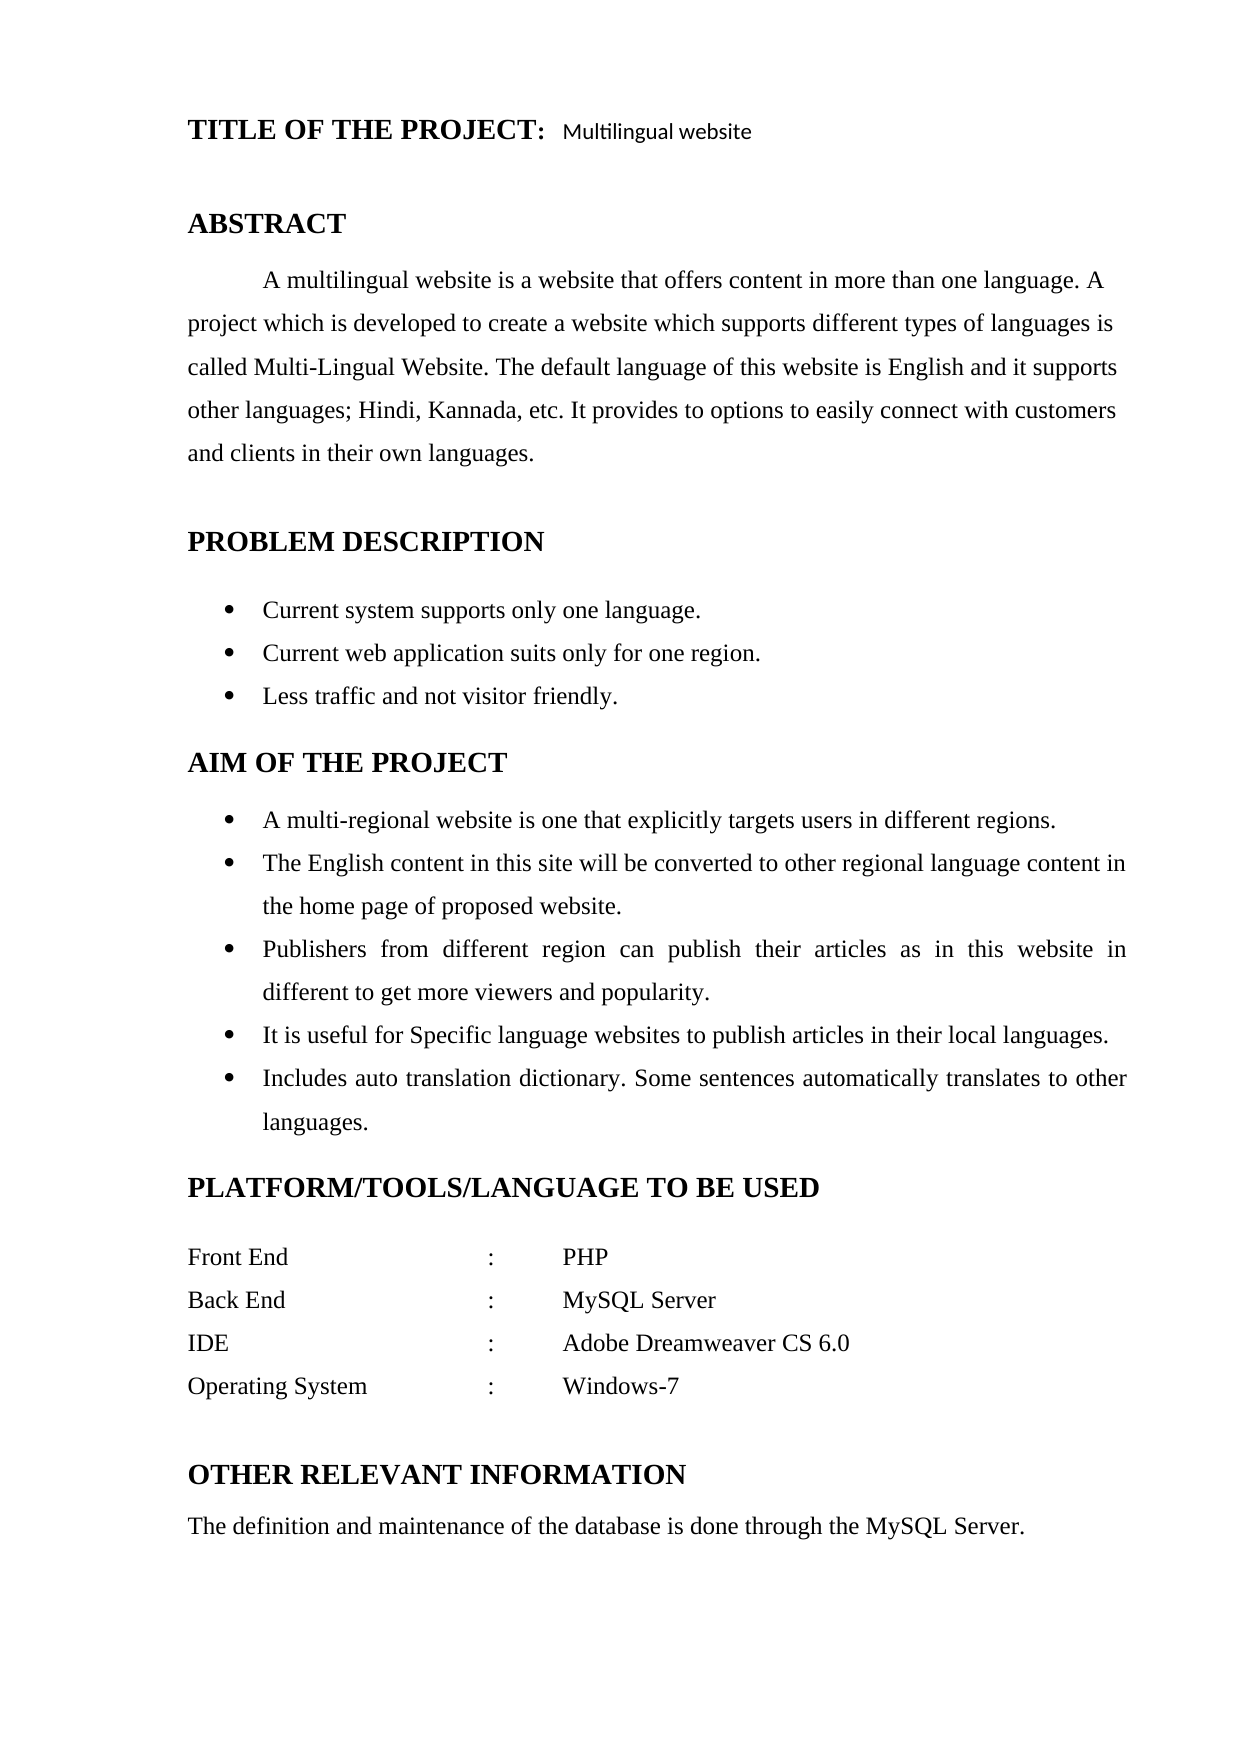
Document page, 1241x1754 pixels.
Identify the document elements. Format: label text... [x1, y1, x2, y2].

list The English content in this site will be converted to other regional language content in the home page of proposed website. [225, 848, 1128, 920]
list Current web application suits only for one region. [225, 638, 1128, 667]
list Publishers from different region can publish their articles as in this website in different to get more viewers and popularity. [225, 934, 1128, 1006]
list Current system supports only one language. [225, 595, 1128, 624]
list Less traffic and not visitor friendly. [225, 681, 1128, 710]
list A multi-regional website is one that explicitly targets users in different regions. [225, 805, 1128, 833]
list It is useful for Specific language websites to publish articles in their local languages. [225, 1020, 1128, 1049]
list Includes auto translation dictionary. Some sentences automatically translates to other languages. [225, 1063, 1128, 1135]
text ABSTRACT [187, 206, 1128, 239]
text AIM OF THE PROJECT [187, 745, 1128, 779]
text Front End : PHP Back End : MySQL Server IDE : Adobe Dreamweaver CS 6.0 Operating System : Windows-7 [187, 1242, 1128, 1400]
text PROBLEM DESCRIPTION [187, 524, 1128, 558]
text A multilingual website is a website that offers content in more than one language. A project which is developed to create a website which supports different types of languages is called Multi-Lingual Website. The default language of this website is English and it supports other languages; Hindi, Kannada, etc. It provides to options to easily connect with customers and clients in their own languages. [187, 265, 1128, 467]
text OTHER RELEVANT INFORMATION [187, 1457, 1128, 1491]
text PLATFORM/TOOLS/LANGUAGE TO BE USED [187, 1171, 1128, 1204]
text The definition and maintenance of the database is done through the MySQL Server. [187, 1508, 1128, 1541]
text TITLE OF THE PROJECT: Multilingual website [187, 112, 1128, 146]
